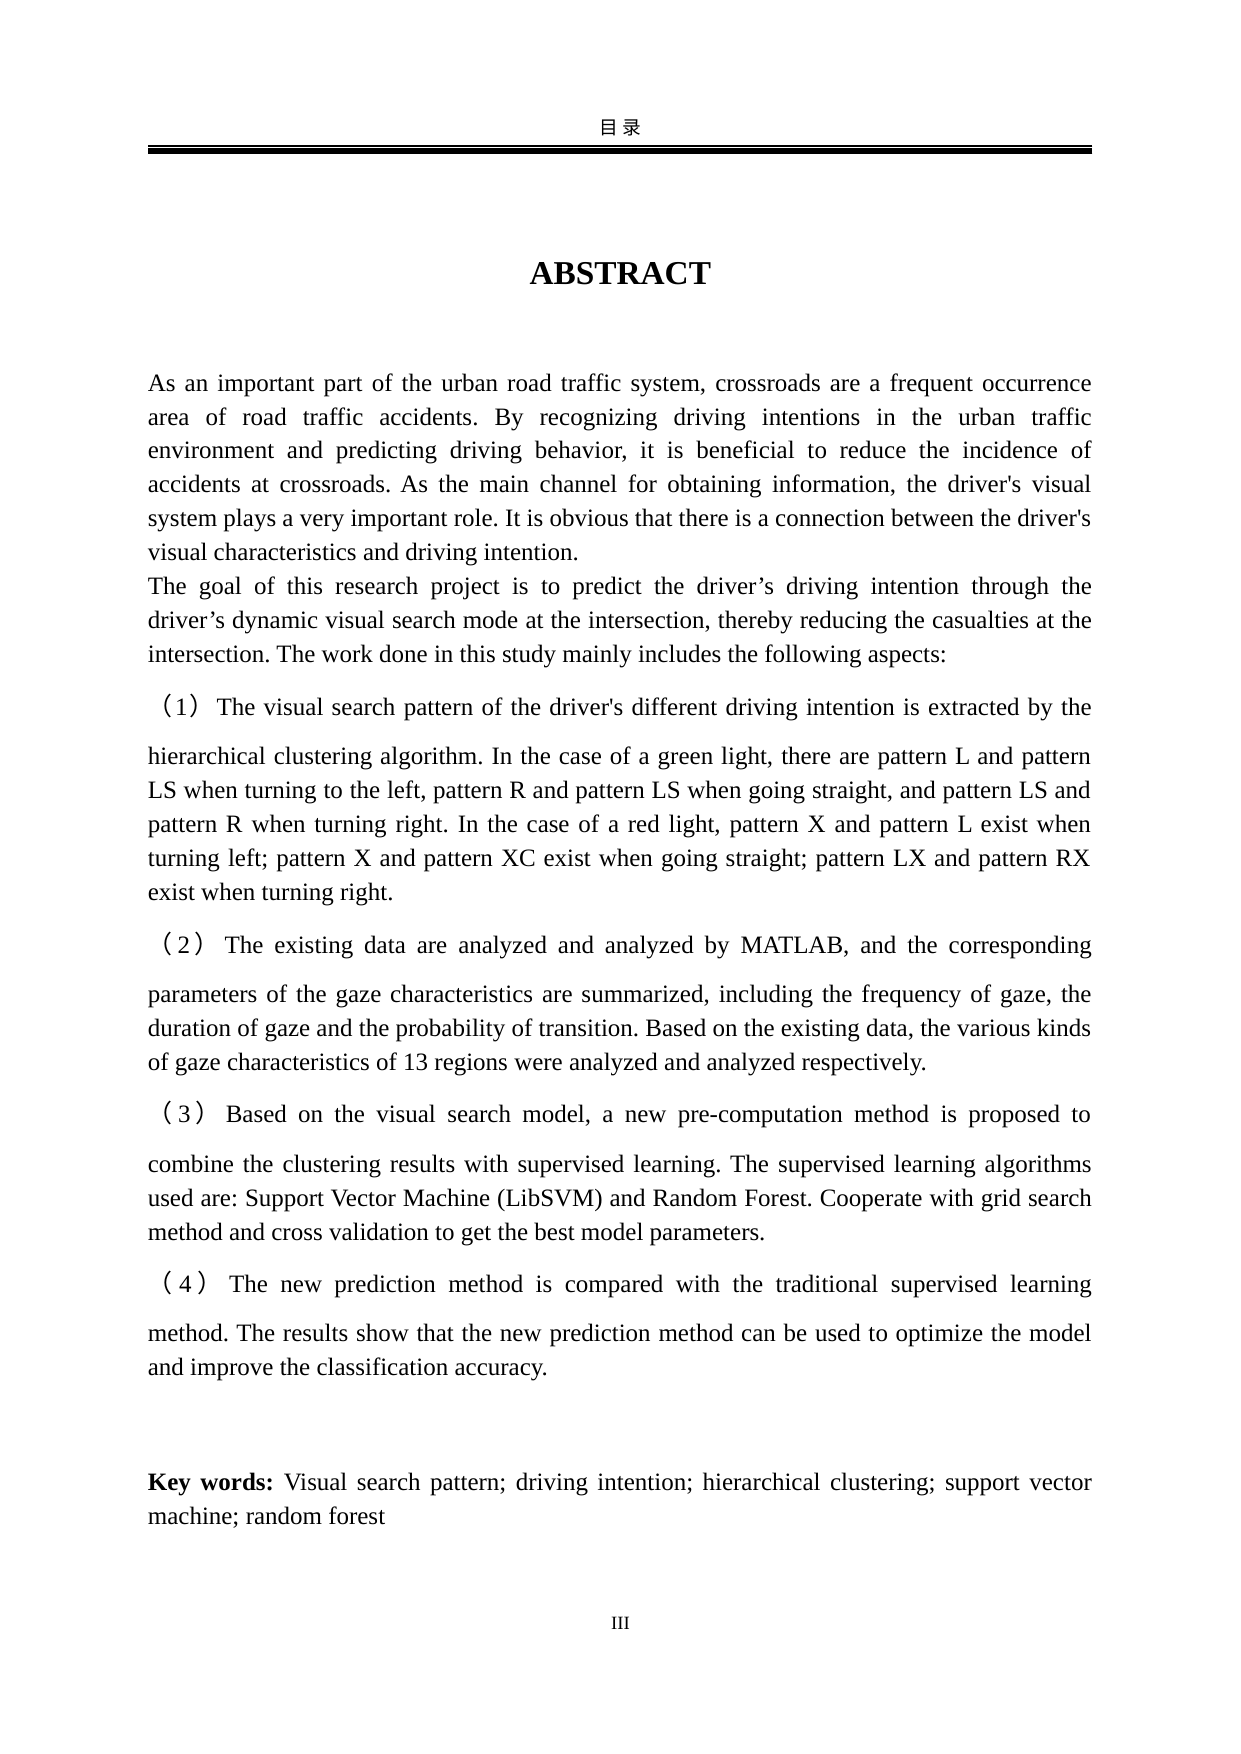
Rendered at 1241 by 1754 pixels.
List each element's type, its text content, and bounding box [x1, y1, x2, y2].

title ABSTRACT [148, 238, 1092, 306]
text （1）The visual search pattern of the driver's different driving intention is extracted by the hierarchical clustering algorithm. In the case of a green light, there are pattern L and pattern LS when turning to the left, pattern R and pattern LS when going straight, and pattern LS and pattern R when turning right. In the case of a red light, pattern X and pattern L exist when turning left; pattern X and pattern XC exist when going straight; pattern LX and pattern RX exist when turning right. [148, 671, 1092, 908]
text As an important part of the urban road traffic system, crossroads are a frequent occurrence area of road traffic accidents. By recognizing driving intentions in the urban traffic environment and predicting driving behavior, it is beneficial to reduce the incidence of accidents at crossroads. As the main channel for obtaining information, the driver's visual system plays a very important role. It is obvious that there is a connection between the driver's visual characteristics and driving intention. [148, 365, 1092, 569]
text （2）The existing data are analyzed and analyzed by MATLAB, and the corresponding parameters of the gaze characteristics are summarized, including the frequency of gaze, the duration of gaze and the probability of transition. Based on the existing data, the various kinds of gaze characteristics of 13 regions were analyzed and analyzed respectively. [148, 908, 1092, 1078]
text Key words: Visual search pattern; driving intention; hierarchical clustering; support vector machine; random forest [148, 1464, 1092, 1532]
text （3）Based on the visual search model, a new pre-computation method is proposed to combine the clustering results with supervised learning. The supervised learning algorithms used are: Support Vector Machine (LibSVM) and Random Forest. Cooperate with grid search method and cross validation to get the best model parameters. [148, 1078, 1092, 1248]
text （4）The new prediction method is compared with the traditional supervised learning method. The results show that the new prediction method can be used to optimize the model and improve the classification accuracy. [148, 1248, 1092, 1384]
text The goal of this research project is to predict the driver’s driving intention through the driver’s dynamic visual search mode at the intersection, thereby reducing the casualties at the intersection. The work done in this study mainly includes the following aspects: [148, 569, 1092, 671]
